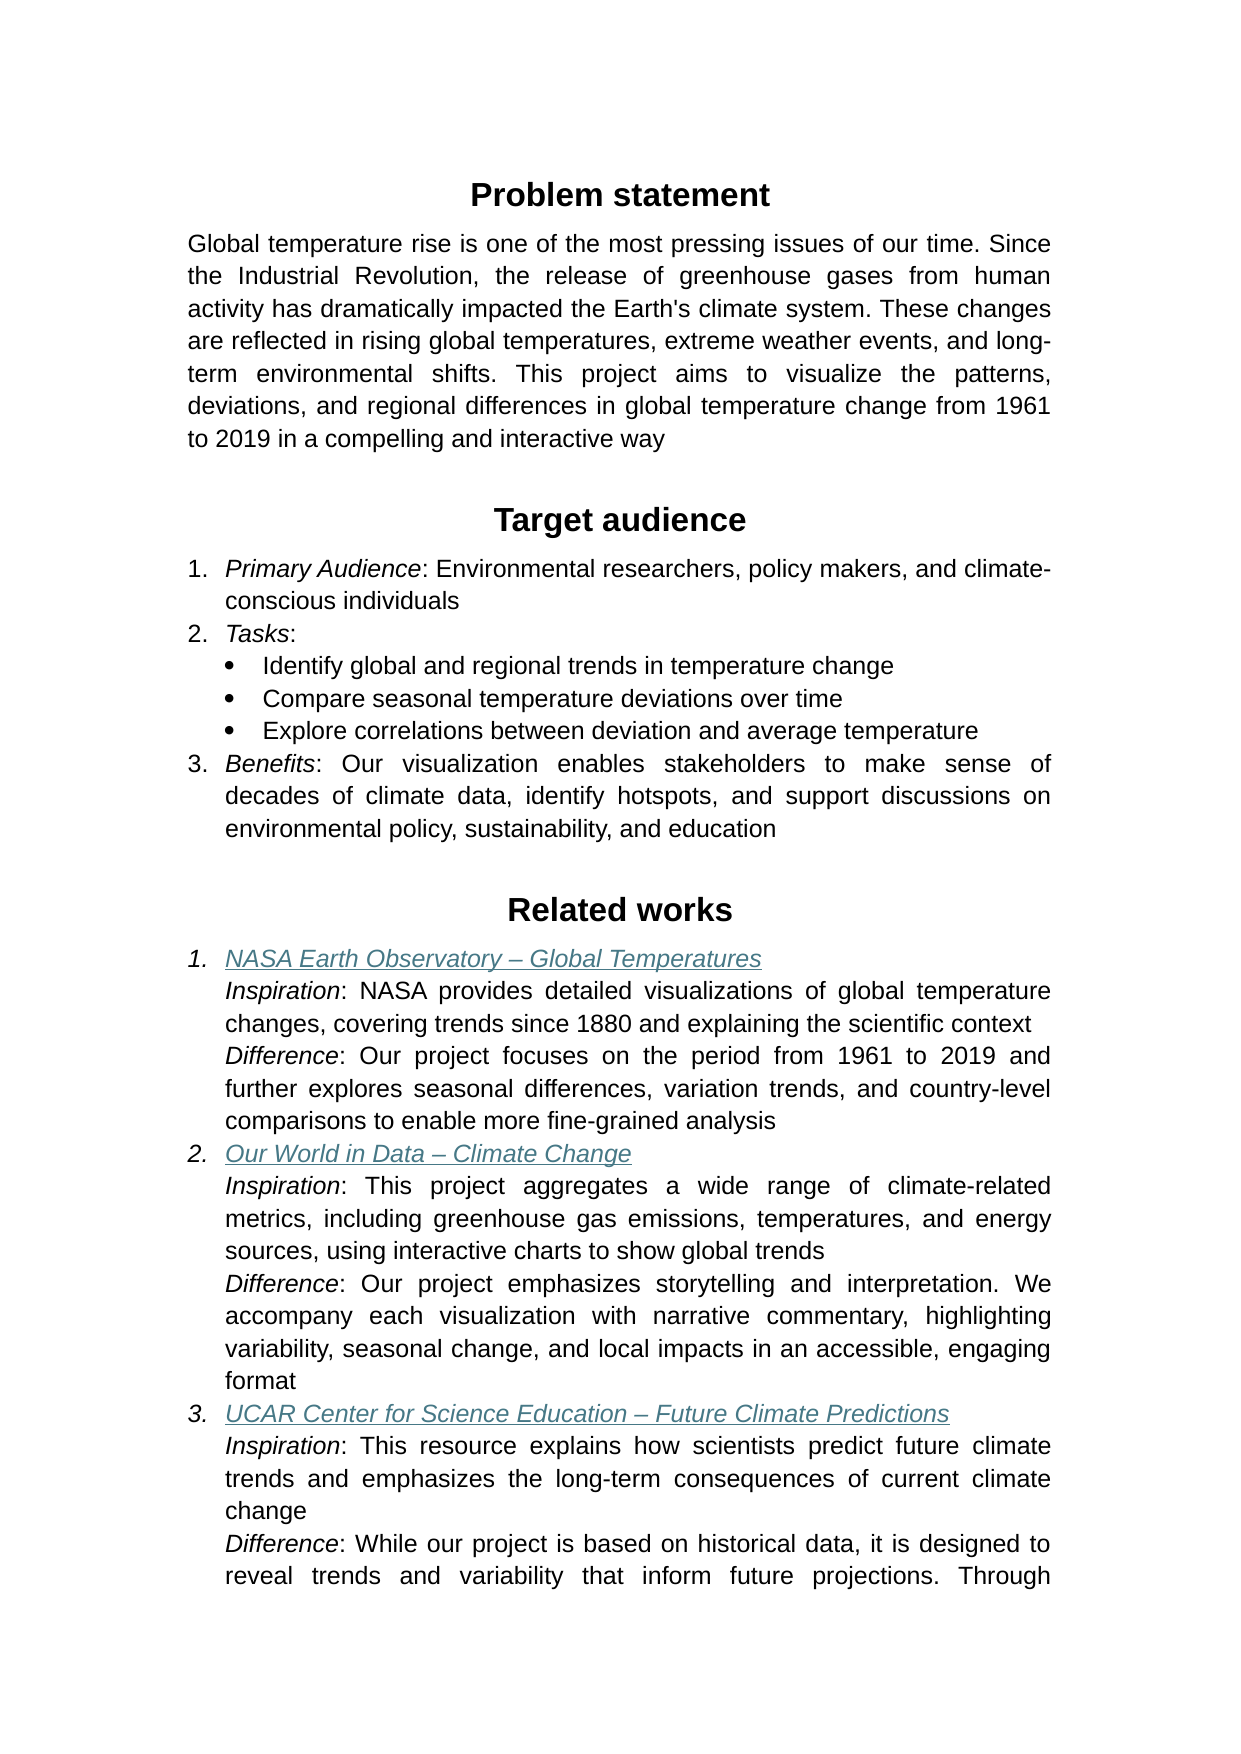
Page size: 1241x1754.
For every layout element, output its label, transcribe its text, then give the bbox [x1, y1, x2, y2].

list NASA Earth Observatory – Global Temperatures [187, 942, 1053, 974]
list Inspiration: NASA provides detailed visualizations of global temperature changes, covering trends since 1880 and explaining the scientific context [225, 974, 1053, 1039]
list Our World in Data – Climate Change [187, 1137, 1053, 1169]
list Explore correlations between deviation and average temperature [225, 714, 1053, 747]
text Target audience [187, 487, 1053, 552]
list Benefits: Our visualization enables stakeholders to make sense of decades of climate data, identify hotspots, and support discussions on environmental policy, sustainability, and education [187, 747, 1053, 844]
list Inspiration: This project aggregates a wide range of climate-related metrics, including greenhouse gas emissions, temperatures, and energy sources, using interactive charts to show global trends [225, 1169, 1053, 1267]
list Tasks: [187, 617, 1053, 649]
text Problem statement [187, 162, 1053, 227]
text Related works [187, 877, 1053, 942]
text Global temperature rise is one of the most pressing issues of our time. Since the Industrial Revolution, the release of greenhouse gases from human activity has dramatically impacted the Earth's climate system. These changes are reflected in rising global temperatures, extreme weather events, and long-term environmental shifts. This project aims to visualize the patterns, deviations, and regional differences in global temperature change from 1961 to 2019 in a compelling and interactive way [187, 227, 1053, 454]
list Difference: Our project focuses on the period from 1961 to 2019 and further explores seasonal differences, variation trends, and country-level comparisons to enable more fine-grained analysis [225, 1039, 1053, 1137]
list Difference: Our project emphasizes storytelling and interpretation. We accompany each visualization with narrative commentary, highlighting variability, seasonal change, and local impacts in an accessible, engaging format [225, 1267, 1053, 1397]
list UCAR Center for Science Education – Future Climate Predictions [187, 1397, 1053, 1429]
list Identify global and regional trends in temperature change [225, 649, 1053, 682]
list Compare seasonal temperature deviations over time [225, 682, 1053, 714]
list Primary Audience: Environmental researchers, policy makers, and climate-conscious individuals [187, 552, 1053, 617]
list Inspiration: This resource explains how scientists predict future climate trends and emphasizes the long-term consequences of current climate change [225, 1429, 1053, 1527]
